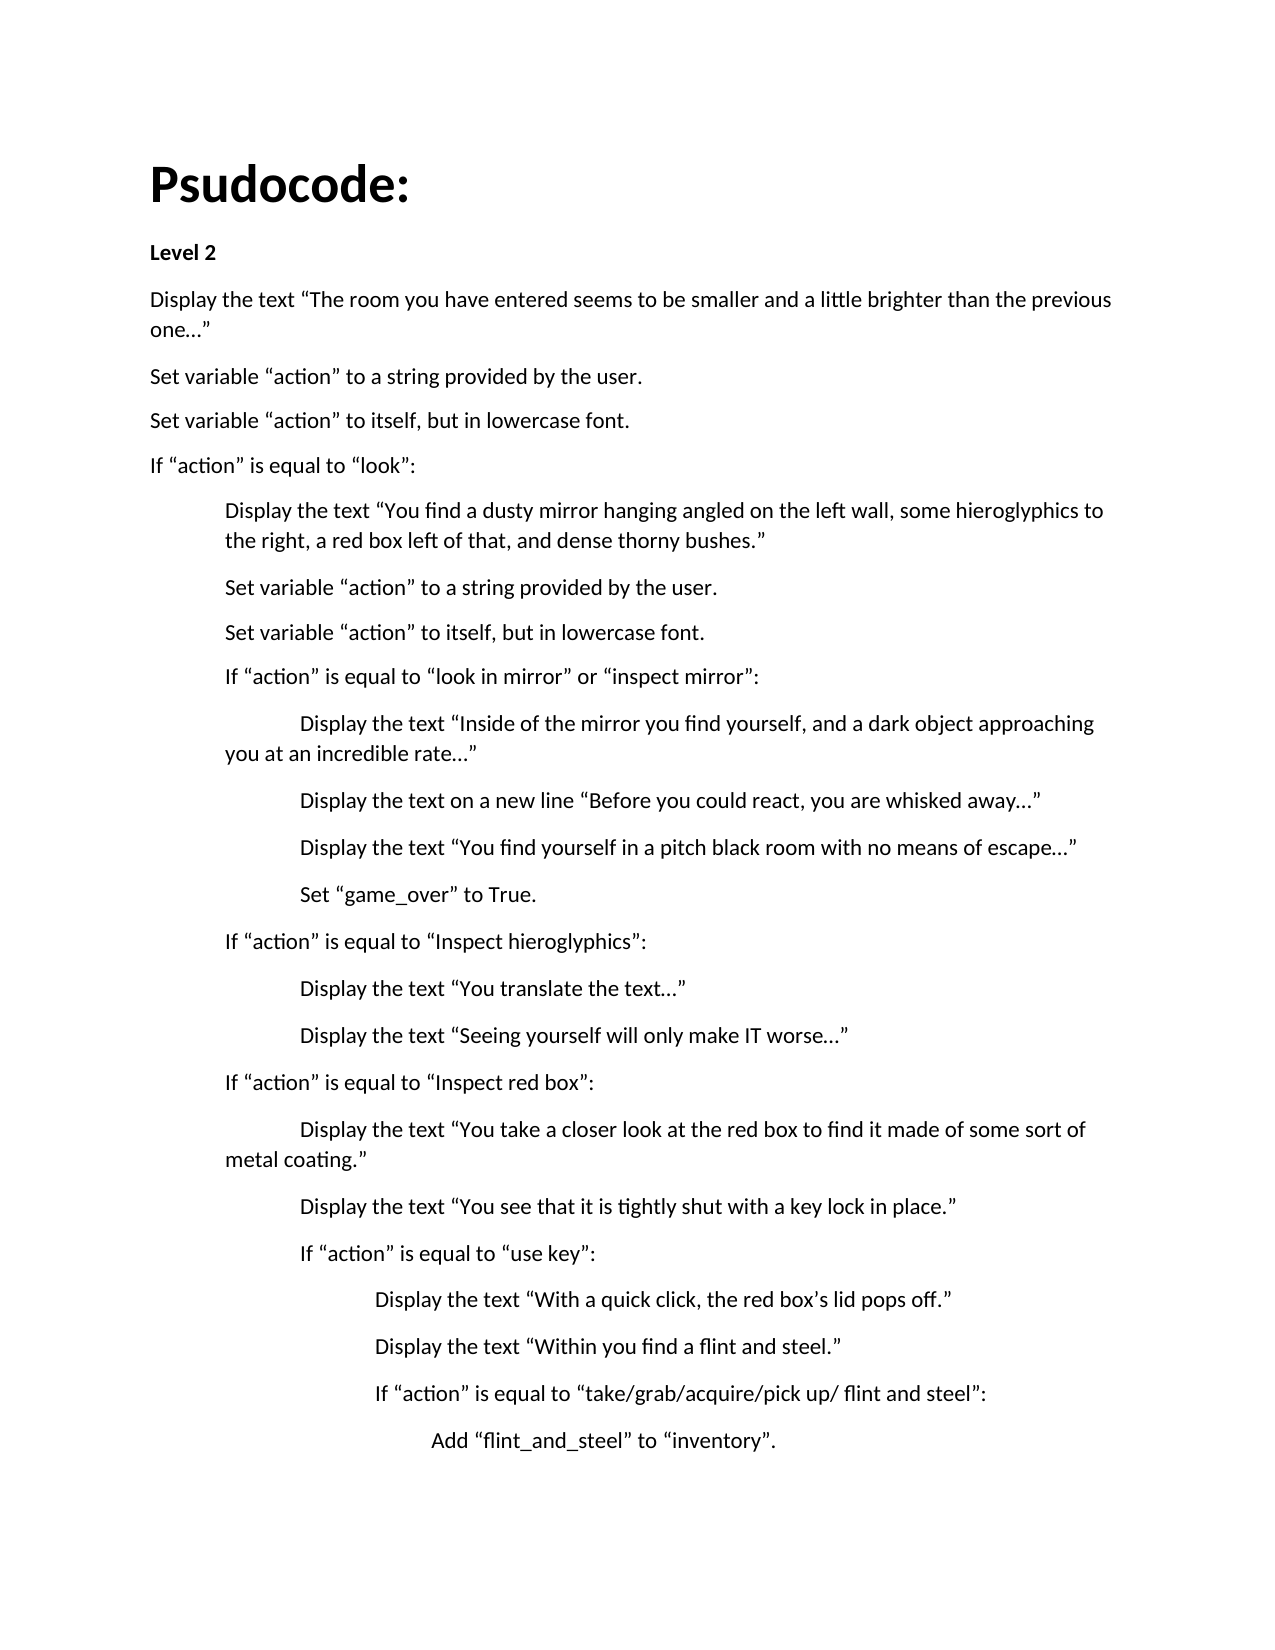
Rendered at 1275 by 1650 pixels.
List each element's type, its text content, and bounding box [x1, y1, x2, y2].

text If “action” is equal to “look”: [150, 451, 1125, 479]
text If “action” is equal to “Inspect red box”: [150, 1068, 1125, 1096]
text Set variable “action” to itself, but in lowercase font. [150, 407, 1125, 435]
text Add “flint_and_steel” to “inventory”. [356, 1426, 1125, 1454]
text If “action” is equal to “use key”: [225, 1239, 1125, 1267]
text Display the text “With a quick click, the red box’s lid pops off.” [300, 1286, 1125, 1313]
text Set “game_over” to True. [150, 880, 1125, 908]
text Display the text “You find a dusty mirror hanging angled on the left wall, some hieroglyphics to the right, a red box left of that, and dense thorny bushes.” [225, 496, 1125, 554]
text Display the text “The room you have entered seems to be smaller and a little brighter than the previous one…” [150, 285, 1125, 343]
text Display the text “You translate the text…” [225, 974, 1125, 1002]
text Psudocode: [150, 150, 1125, 216]
text If “action” is equal to “Inspect hieroglyphics”: [150, 927, 1125, 955]
text Display the text “You take a closer look at the red box to find it made of some sort of metal coating.” [225, 1115, 1125, 1173]
text Set variable “action” to a string provided by the user. [150, 573, 1125, 601]
text Display the text “Within you find a flint and steel.” [300, 1332, 1125, 1360]
text Display the text “Seeing yourself will only make IT worse…” [225, 1021, 1125, 1049]
text Display the text “You find yourself in a pitch black room with no means of escape…” [225, 833, 1125, 861]
text Level 2 [150, 238, 1125, 266]
text Display the text “You see that it is tightly shut with a key lock in place.” [225, 1192, 1125, 1220]
text Set variable “action” to itself, but in lowercase font. [150, 618, 1125, 646]
text If “action” is equal to “look in mirror” or “inspect mirror”: [150, 662, 1125, 691]
text Display the text on a new line “Before you could react, you are whisked away…” [225, 786, 1125, 814]
text Display the text “Inside of the mirror you find yourself, and a dark object approaching you at an incredible rate…” [225, 709, 1125, 768]
text Set variable “action” to a string provided by the user. [150, 362, 1125, 390]
text If “action” is equal to “take/grab/acquire/pick up/ flint and steel”: [300, 1379, 1125, 1407]
